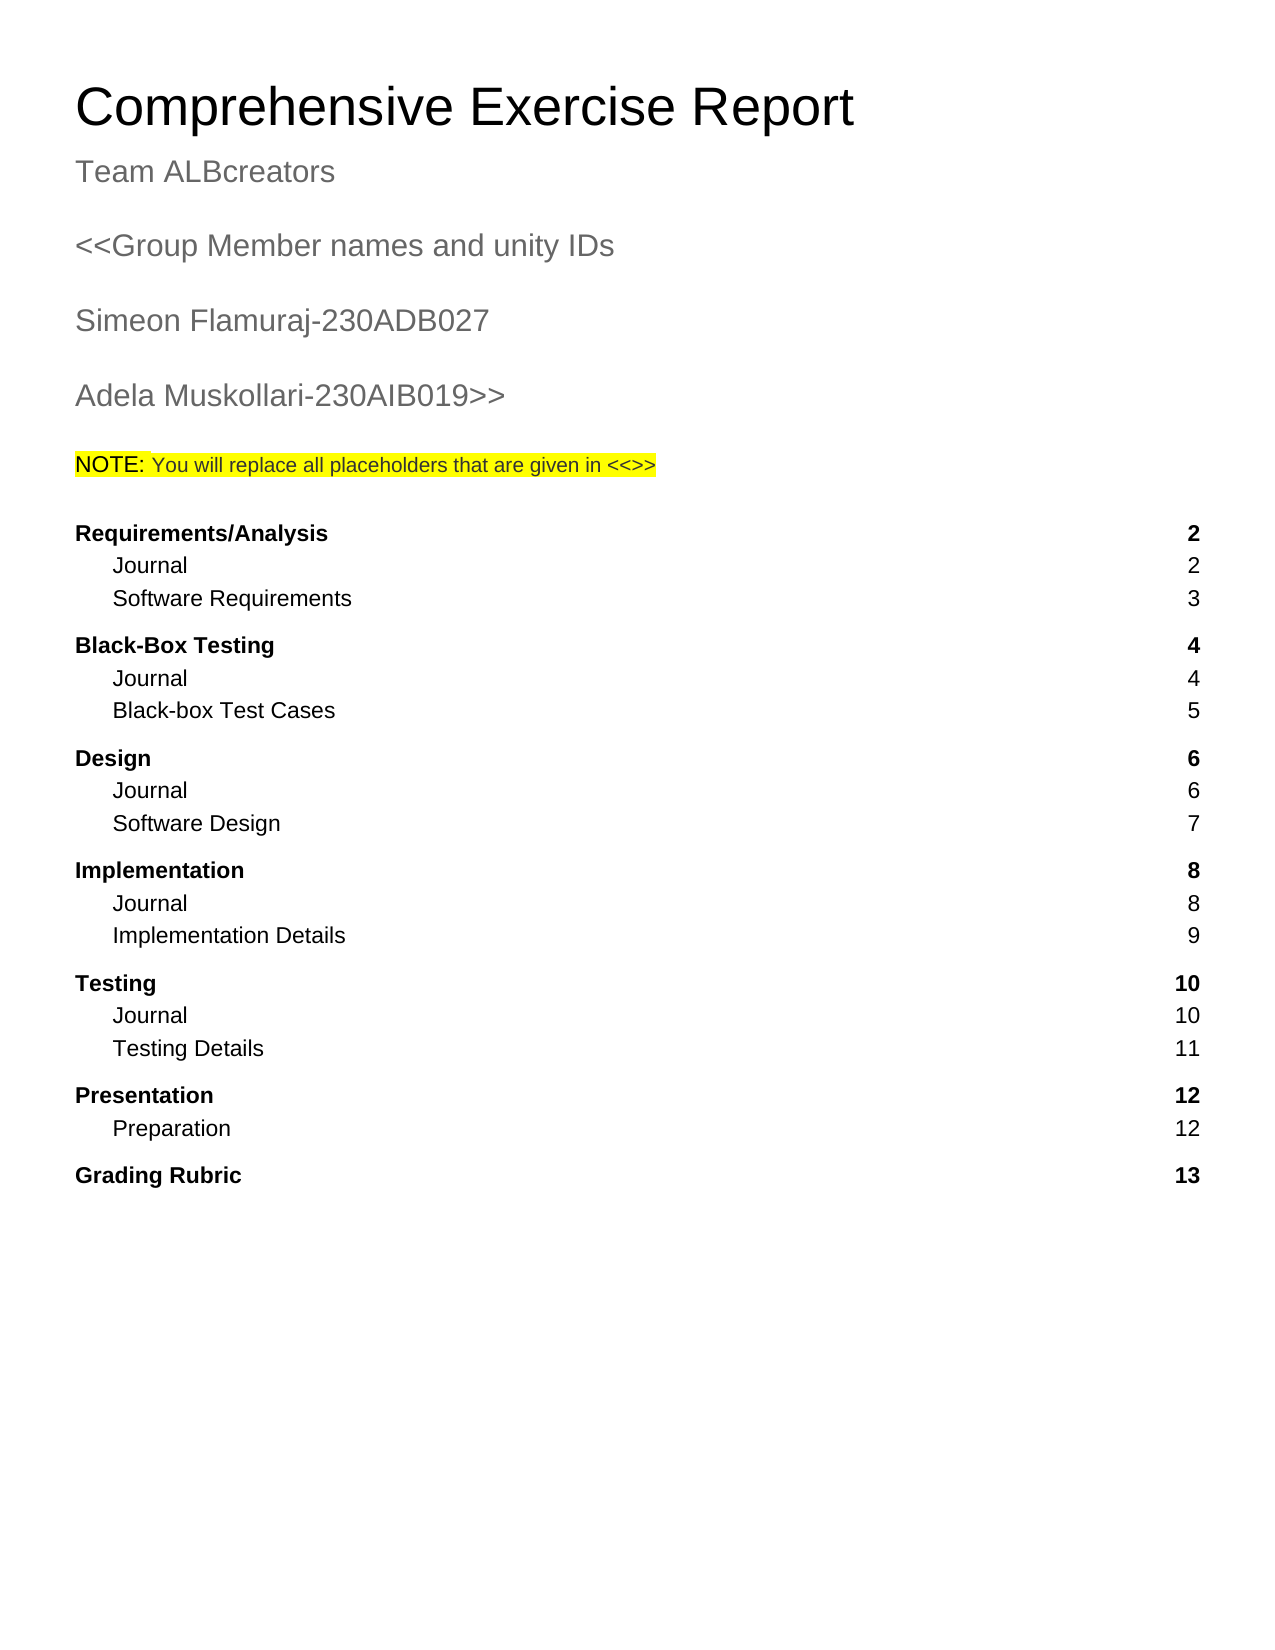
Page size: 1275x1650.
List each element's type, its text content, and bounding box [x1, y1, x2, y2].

title Comprehensive Exercise Report [75, 75, 1200, 137]
subtitle Adela Muskollari-230AIB019>> [75, 377, 1200, 412]
text NOTE: You will replace all placeholders that are given in <<>> [151, 451, 1200, 477]
subtitle <<Group Member names and unity IDs [75, 227, 1200, 263]
subtitle Simeon Flamuraj-230ADB027 [75, 302, 1200, 338]
subtitle Team ALBcreators [75, 153, 1200, 189]
